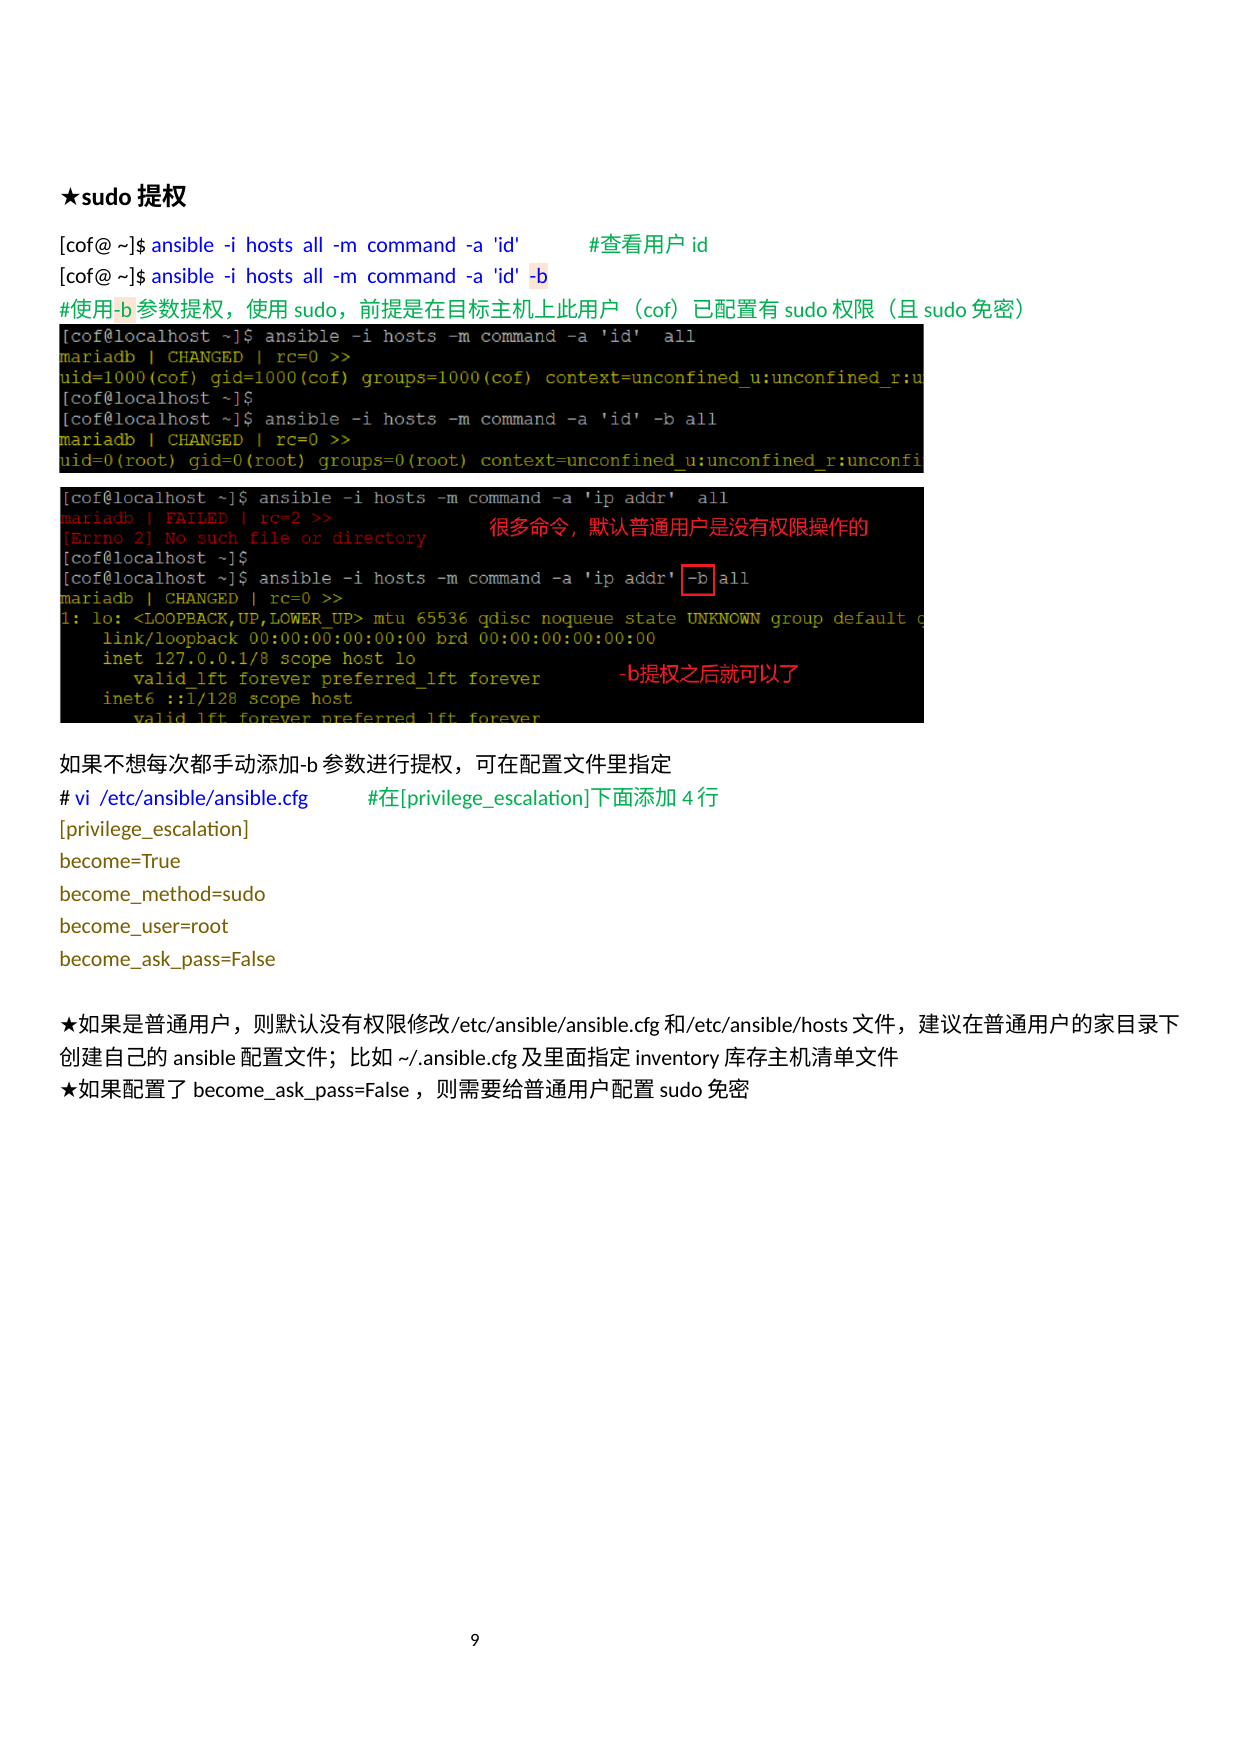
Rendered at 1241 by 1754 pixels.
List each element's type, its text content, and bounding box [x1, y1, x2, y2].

text become_ask_pass=False [59, 942, 1181, 974]
text become_method=sudo [59, 877, 1181, 909]
text ★如果是普通用户，则默认没有权限修改/etc/ansible/ansible.cfg和/etc/ansible/hosts文件，建议在普通用户的家目录下创建自己的ansible配置文件；比如 ~/.ansible.cfg及里面指定inventory库存主机清单文件 [59, 1007, 1181, 1072]
text ★如果配置了 become_ask_pass=False ，则需要给普通用户配置sudo免密 [59, 1072, 1181, 1104]
text #使用-b参数提权，使用sudo，前提是在目标主机上此用户（cof）已配置有sudo权限（且sudo免密） [59, 292, 1181, 324]
text [cof@ ~]$ ansible -i hosts all -m command -a 'id' #查看用户id [59, 227, 1181, 259]
text become_user=root [59, 909, 1181, 942]
text # vi /etc/ansible/ansible.cfg #在[privilege_escalation]下面添加4行 [59, 779, 1181, 812]
text [privilege_escalation] [59, 812, 1181, 844]
text become=True [59, 844, 1181, 877]
text 如果不想每次都手动添加-b参数进行提权，可在配置文件里指定 [59, 747, 1181, 779]
text [cof@ ~]$ ansible -i hosts all -m command -a 'id' -b [59, 259, 1181, 292]
text ★sudo提权 [59, 162, 1181, 227]
picture [59, 324, 924, 473]
picture [59, 487, 924, 723]
